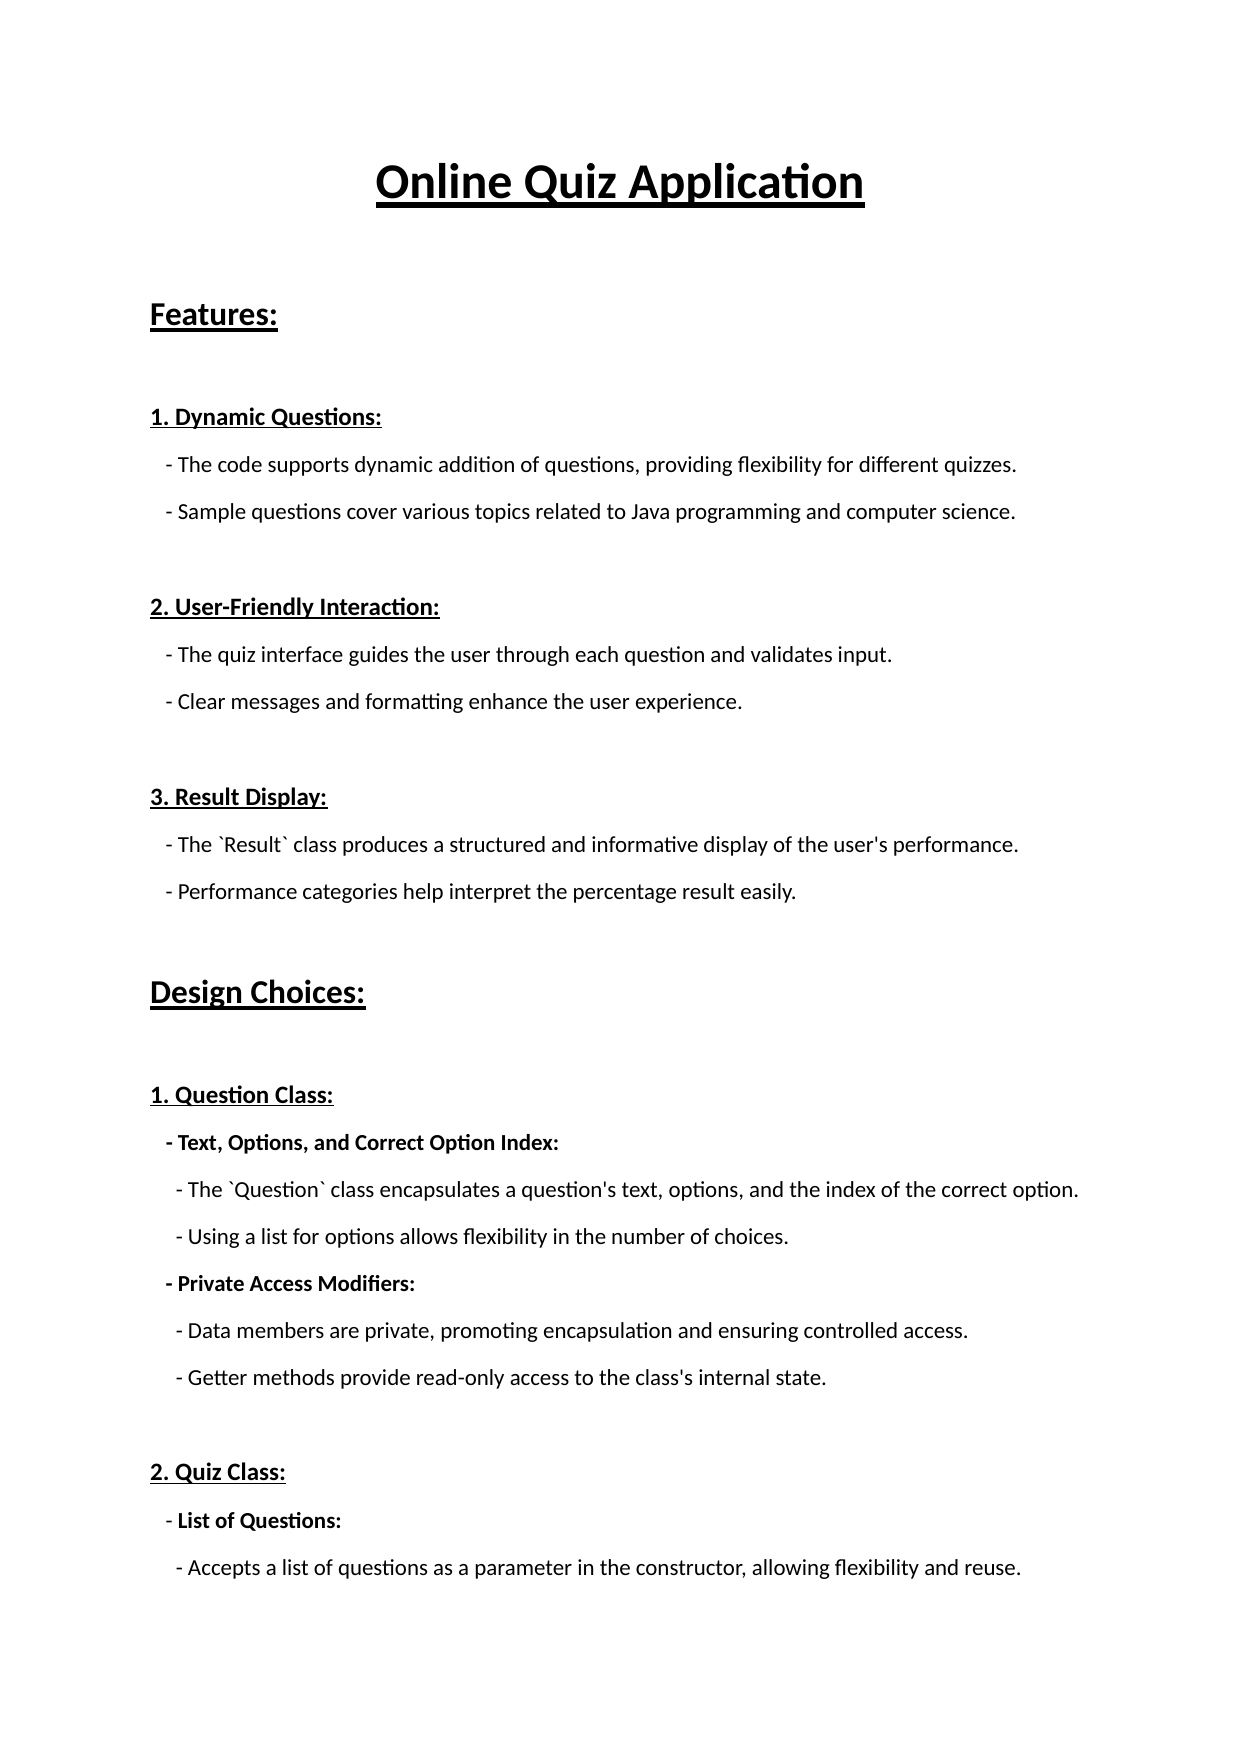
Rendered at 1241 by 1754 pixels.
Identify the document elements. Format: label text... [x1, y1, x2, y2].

text - Performance categories help interpret the percentage result easily. [150, 877, 1090, 906]
text - Using a list for options allows flexibility in the number of choices. [150, 1222, 1090, 1250]
text 2. User-Friendly Interaction: [150, 591, 1090, 621]
text - List of Questions: [150, 1506, 1090, 1534]
text 3. Result Display: [150, 781, 1090, 812]
text - Sample questions cover various topics related to Java programming and computer science. [150, 497, 1090, 525]
text - Data members are private, promoting encapsulation and ensuring controlled access. [150, 1316, 1090, 1344]
text 1. Question Class: [150, 1079, 1090, 1109]
text - The `Question` class encapsulates a question's text, options, and the index of the correct option. [150, 1175, 1090, 1203]
text - The `Result` class produces a structured and informative display of the user's performance. [150, 831, 1090, 859]
text - Getter methods provide read-only access to the class's internal state. [150, 1363, 1090, 1391]
text - Text, Options, and Correct Option Index: [150, 1128, 1090, 1156]
text Design Choices: [150, 971, 1090, 1012]
text - Private Access Modifiers: [150, 1269, 1090, 1297]
text Online Quiz Application [150, 150, 1090, 211]
text 1. Dynamic Questions: [150, 401, 1090, 431]
text - Accepts a list of questions as a parameter in the constructor, allowing flexibility and reuse. [150, 1553, 1090, 1581]
text - The code supports dynamic addition of questions, providing flexibility for different quizzes. [150, 450, 1090, 478]
text Features: [150, 293, 1090, 334]
text 2. Quiz Class: [150, 1456, 1090, 1487]
text - Clear messages and formatting enhance the user experience. [150, 687, 1090, 715]
text - The quiz interface guides the user through each question and validates input. [150, 640, 1090, 668]
